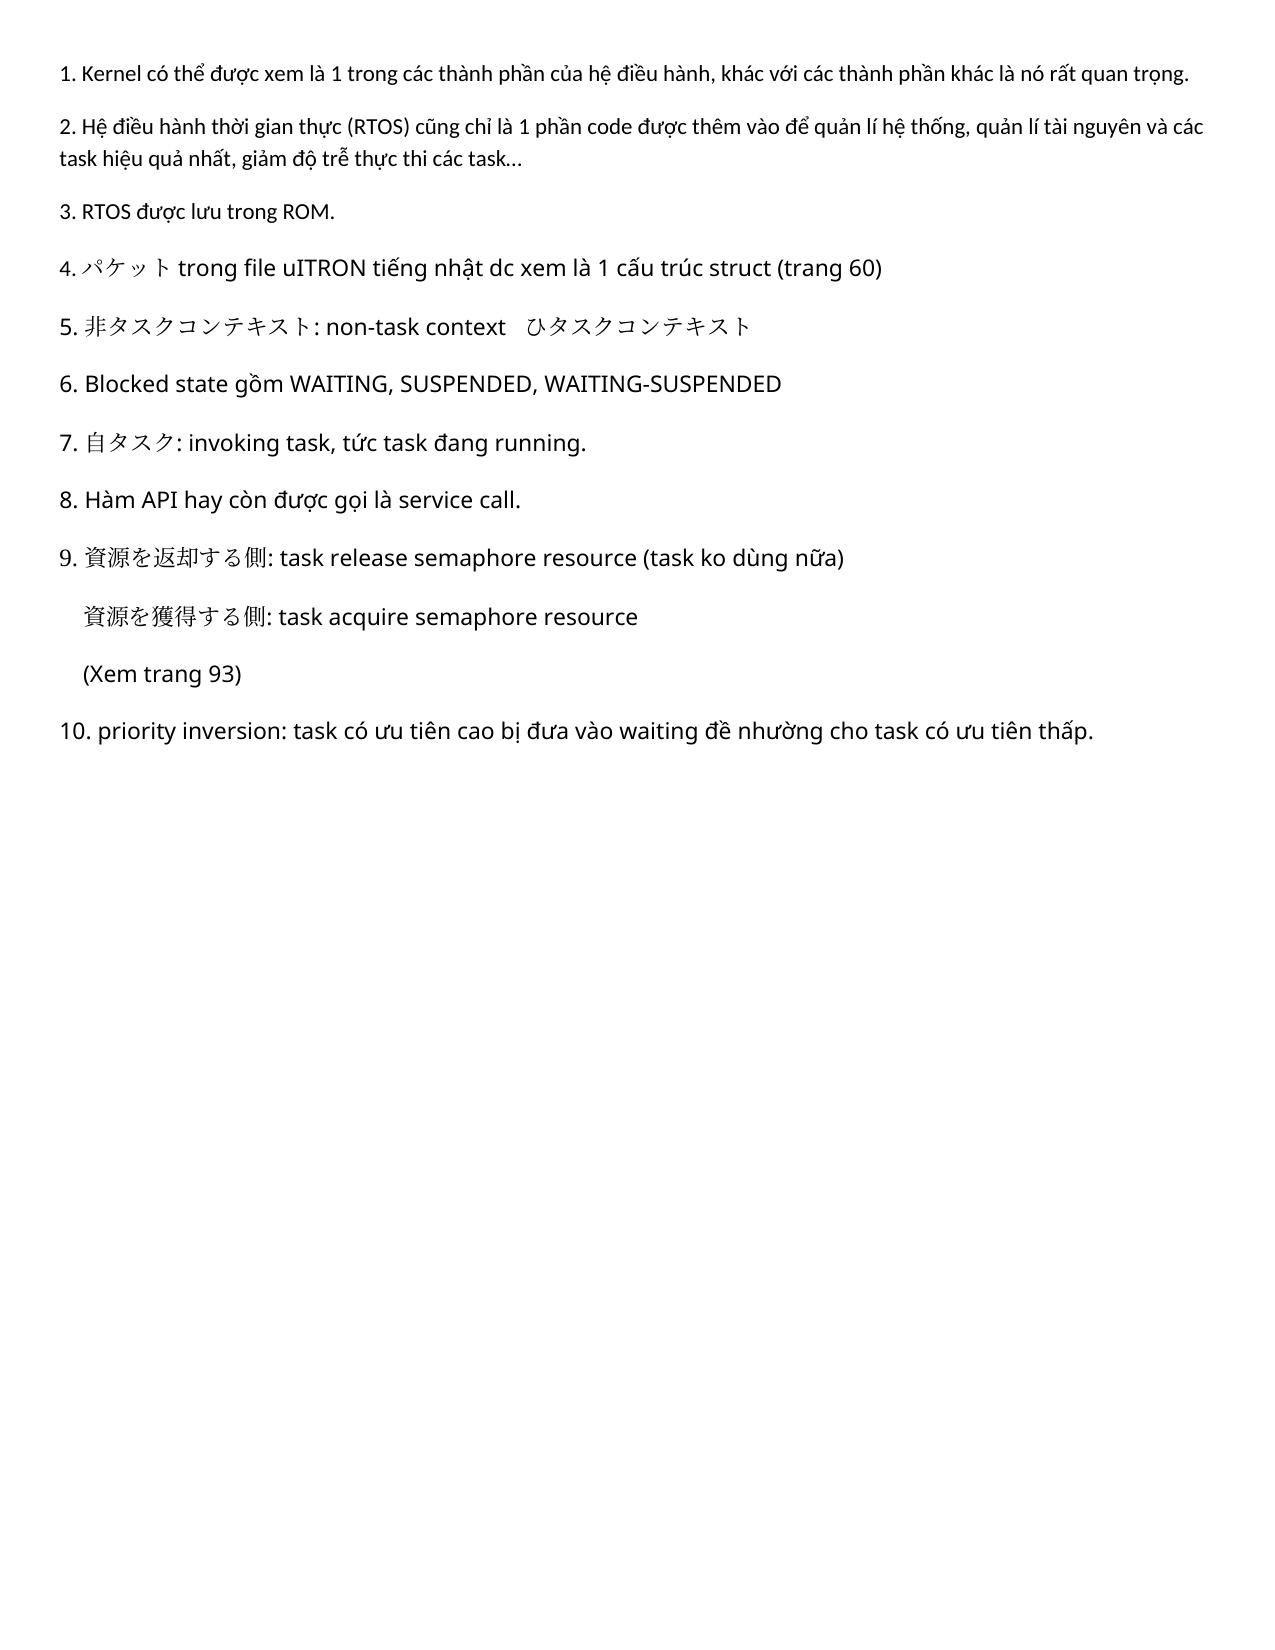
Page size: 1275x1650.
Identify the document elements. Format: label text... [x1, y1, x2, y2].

text (Xem trang 93) [59, 658, 1216, 689]
text 4. パケットtrong file uITRON tiếng nhật dc xem là 1 cấu trúc struct (trang 60) [59, 250, 1216, 283]
text 1. Kernel có thể được xem là 1 trong các thành phần của hệ điều hành, khác với các thành phần khác là nó rất quan trọng. [59, 59, 1216, 87]
text 3. RTOS được lưu trong ROM. [59, 197, 1216, 225]
text 6. Blocked state gồm WAITING, SUSPENDED, WAITING-SUSPENDED [59, 368, 1216, 399]
text 2. Hệ điều hành thời gian thực (RTOS) cũng chỉ là 1 phần code được thêm vào để quản lí hệ thống, quản lí tài nguyên và các task hiệu quả nhất, giảm độ trễ thực thi các task… [59, 112, 1216, 172]
text 資源を獲得する側: task acquire semaphore resource [59, 599, 1216, 632]
text 10. priority inversion: task có ưu tiên cao bị đưa vào waiting đề nhường cho task có ưu tiên thấp. [59, 715, 1216, 746]
text 7. 自タスク: invoking task, tức task đang running. [59, 425, 1216, 458]
text 5. 非タスクコンテキスト: non-task context ひタスクコンテキスト [59, 309, 1216, 342]
text 8. Hàm API hay còn được gọi là service call. [59, 484, 1216, 515]
text 9. 資源を返却する側: task release semaphore resource (task ko dùng nữa) [59, 540, 1216, 573]
